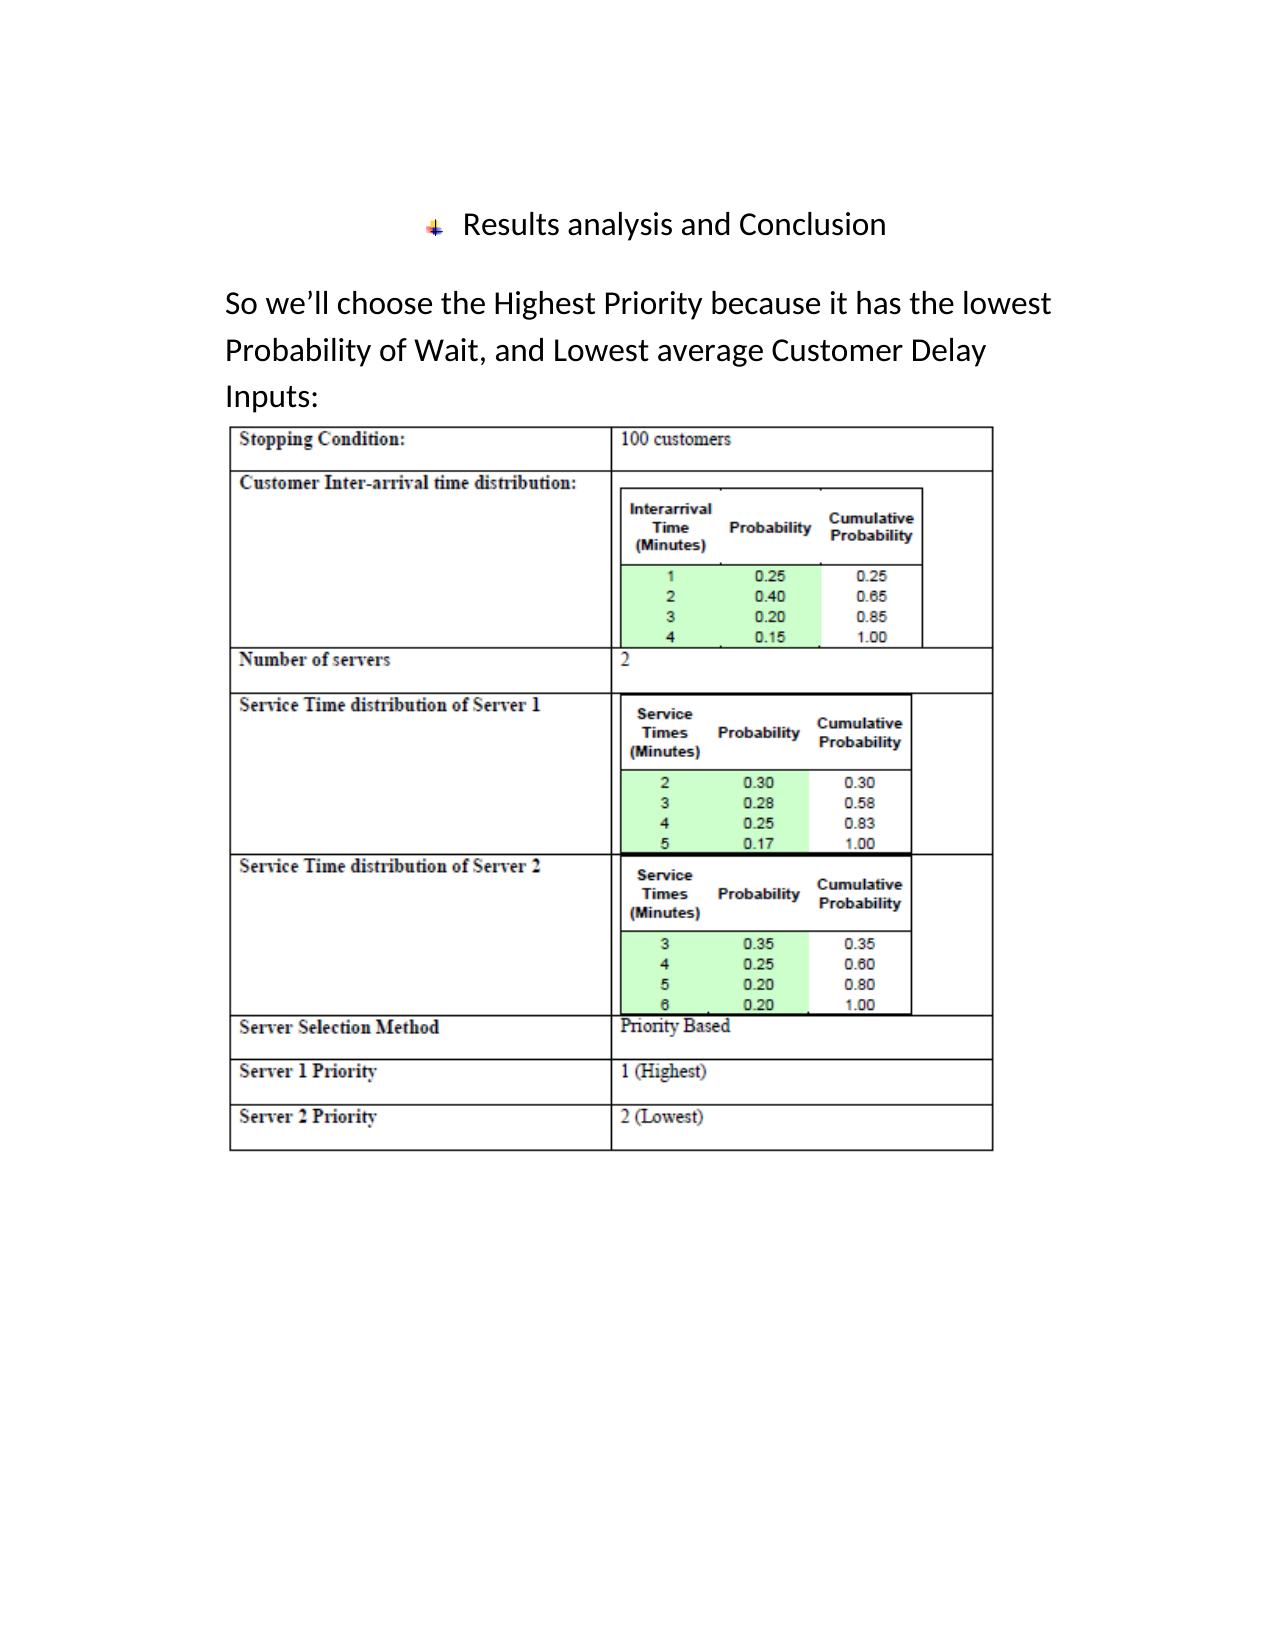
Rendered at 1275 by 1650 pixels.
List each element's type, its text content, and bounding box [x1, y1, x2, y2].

picture [426, 218, 443, 236]
list Inputs: [225, 376, 1125, 416]
list So we’ll choose the Highest Priority because it has the lowest Probability of Wait, and Lowest average Customer Delay [225, 282, 1125, 369]
list Results analysis and Conclusion [187, 203, 1125, 244]
